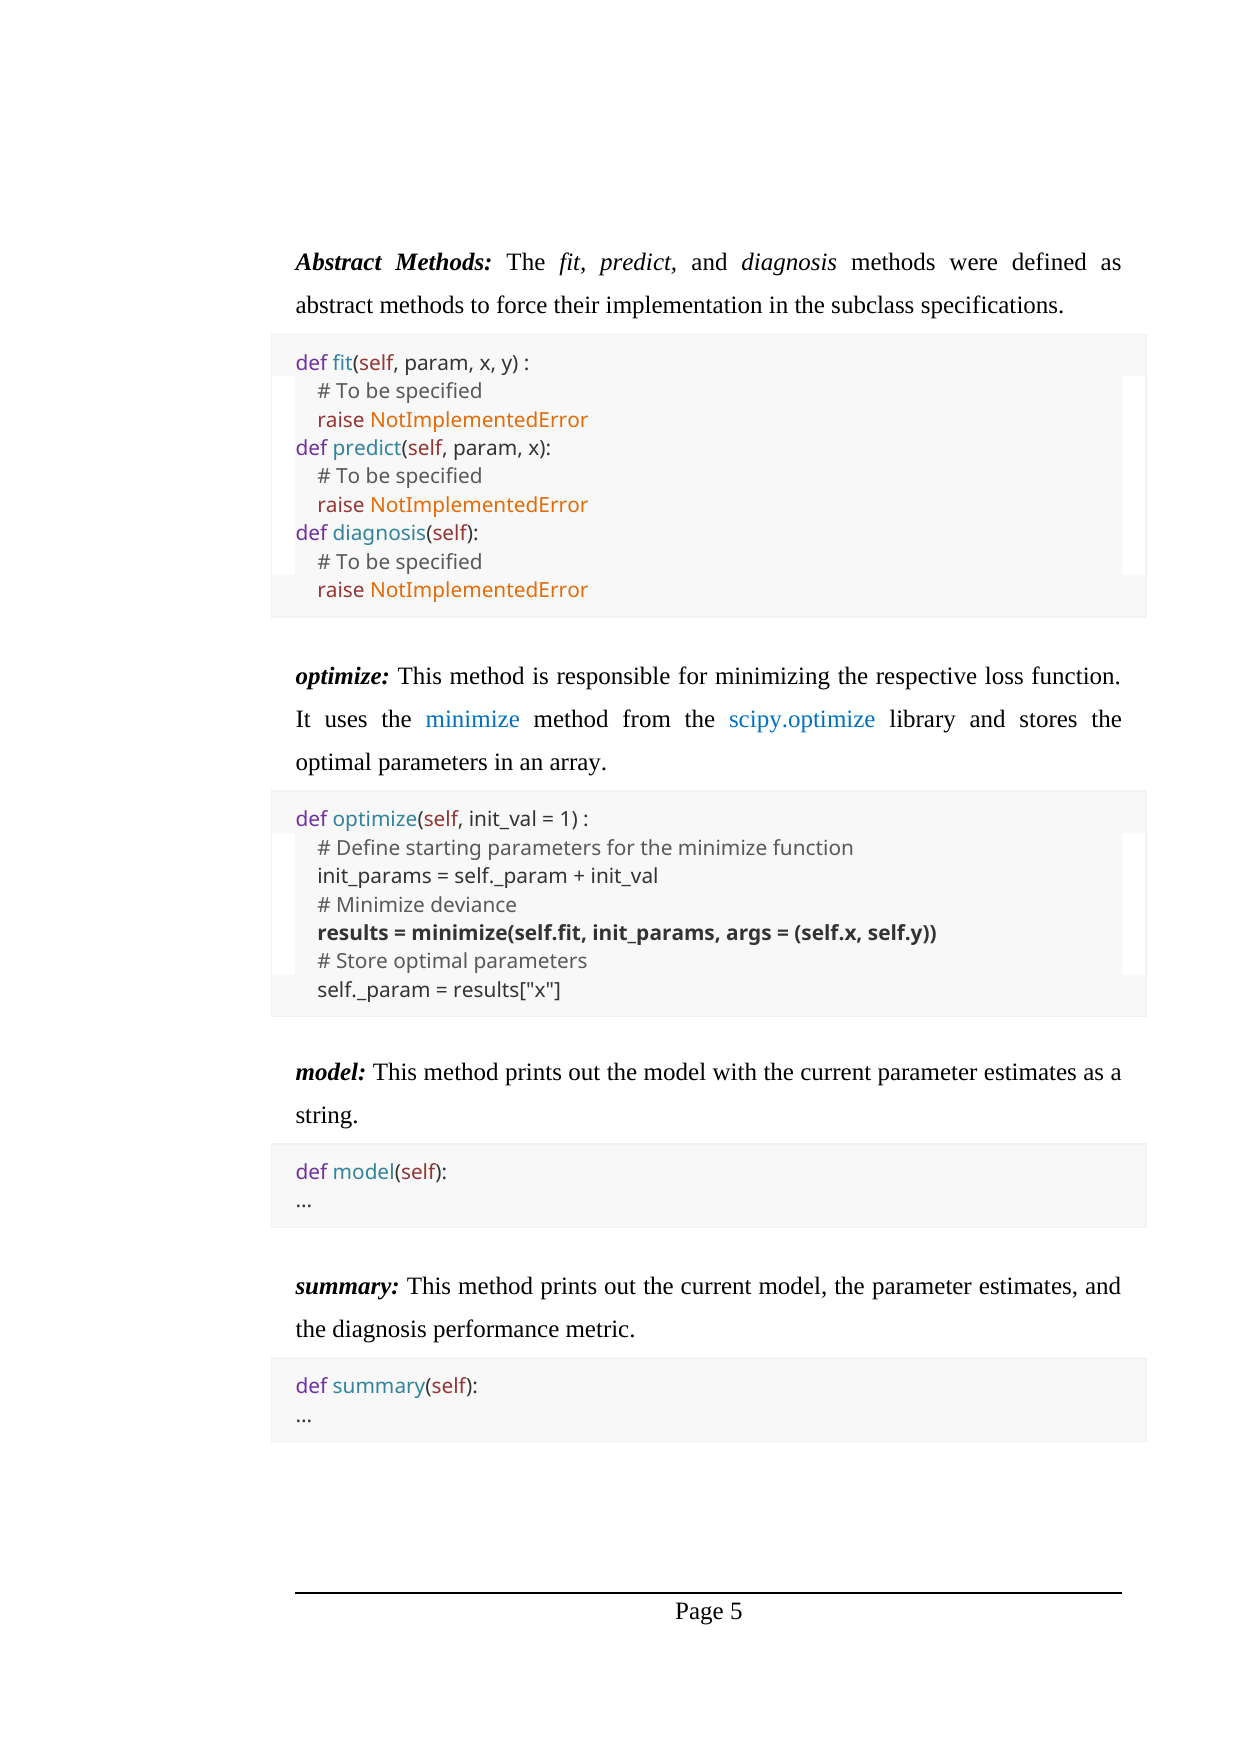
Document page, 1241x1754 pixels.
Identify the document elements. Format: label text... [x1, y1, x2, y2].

text # To be specified [295, 462, 1122, 490]
text summary: This method prints out the current model, the parameter estimates, and the diagnosis performance metric. [295, 1271, 1122, 1343]
text self._param = results["x"] [272, 961, 1145, 1016]
text results = minimize(self.fit, init_params, args = (self.x, self.y)) [295, 918, 1122, 947]
text # Store optimal parameters [295, 947, 1122, 961]
text # Minimize deviance [295, 890, 1122, 918]
text init_params = self._param + init_val [295, 861, 1122, 890]
text Abstract Methods: The fit, predict, and diagnosis methods were defined as abstract methods to force their implementation in the subclass specifications. [295, 247, 1122, 319]
text def diagnosis(self): [295, 518, 1122, 547]
text ... [272, 1172, 1145, 1227]
text def predict(self, param, x): [295, 433, 1122, 462]
text # To be specified [295, 376, 1122, 405]
text raise NotImplementedError [295, 405, 1122, 433]
text def optimize(self, init_val = 1) : [272, 792, 1145, 833]
text # To be specified [295, 547, 1122, 561]
text model: This method prints out the model with the current parameter estimates as a string. [295, 1057, 1122, 1129]
text def fit(self, param, x, y) : [272, 335, 1145, 376]
text # Define starting parameters for the minimize function [295, 833, 1122, 861]
text optimize: This method is responsible for minimizing the respective loss function. It uses the minimize method from the scipy.optimize library and stores the optimal parameters in an array. [295, 661, 1122, 776]
text raise NotImplementedError [272, 561, 1145, 616]
text def model(self): [272, 1145, 1145, 1172]
text ... [272, 1386, 1145, 1441]
text raise NotImplementedError [295, 490, 1122, 518]
text def summary(self): [272, 1359, 1145, 1386]
